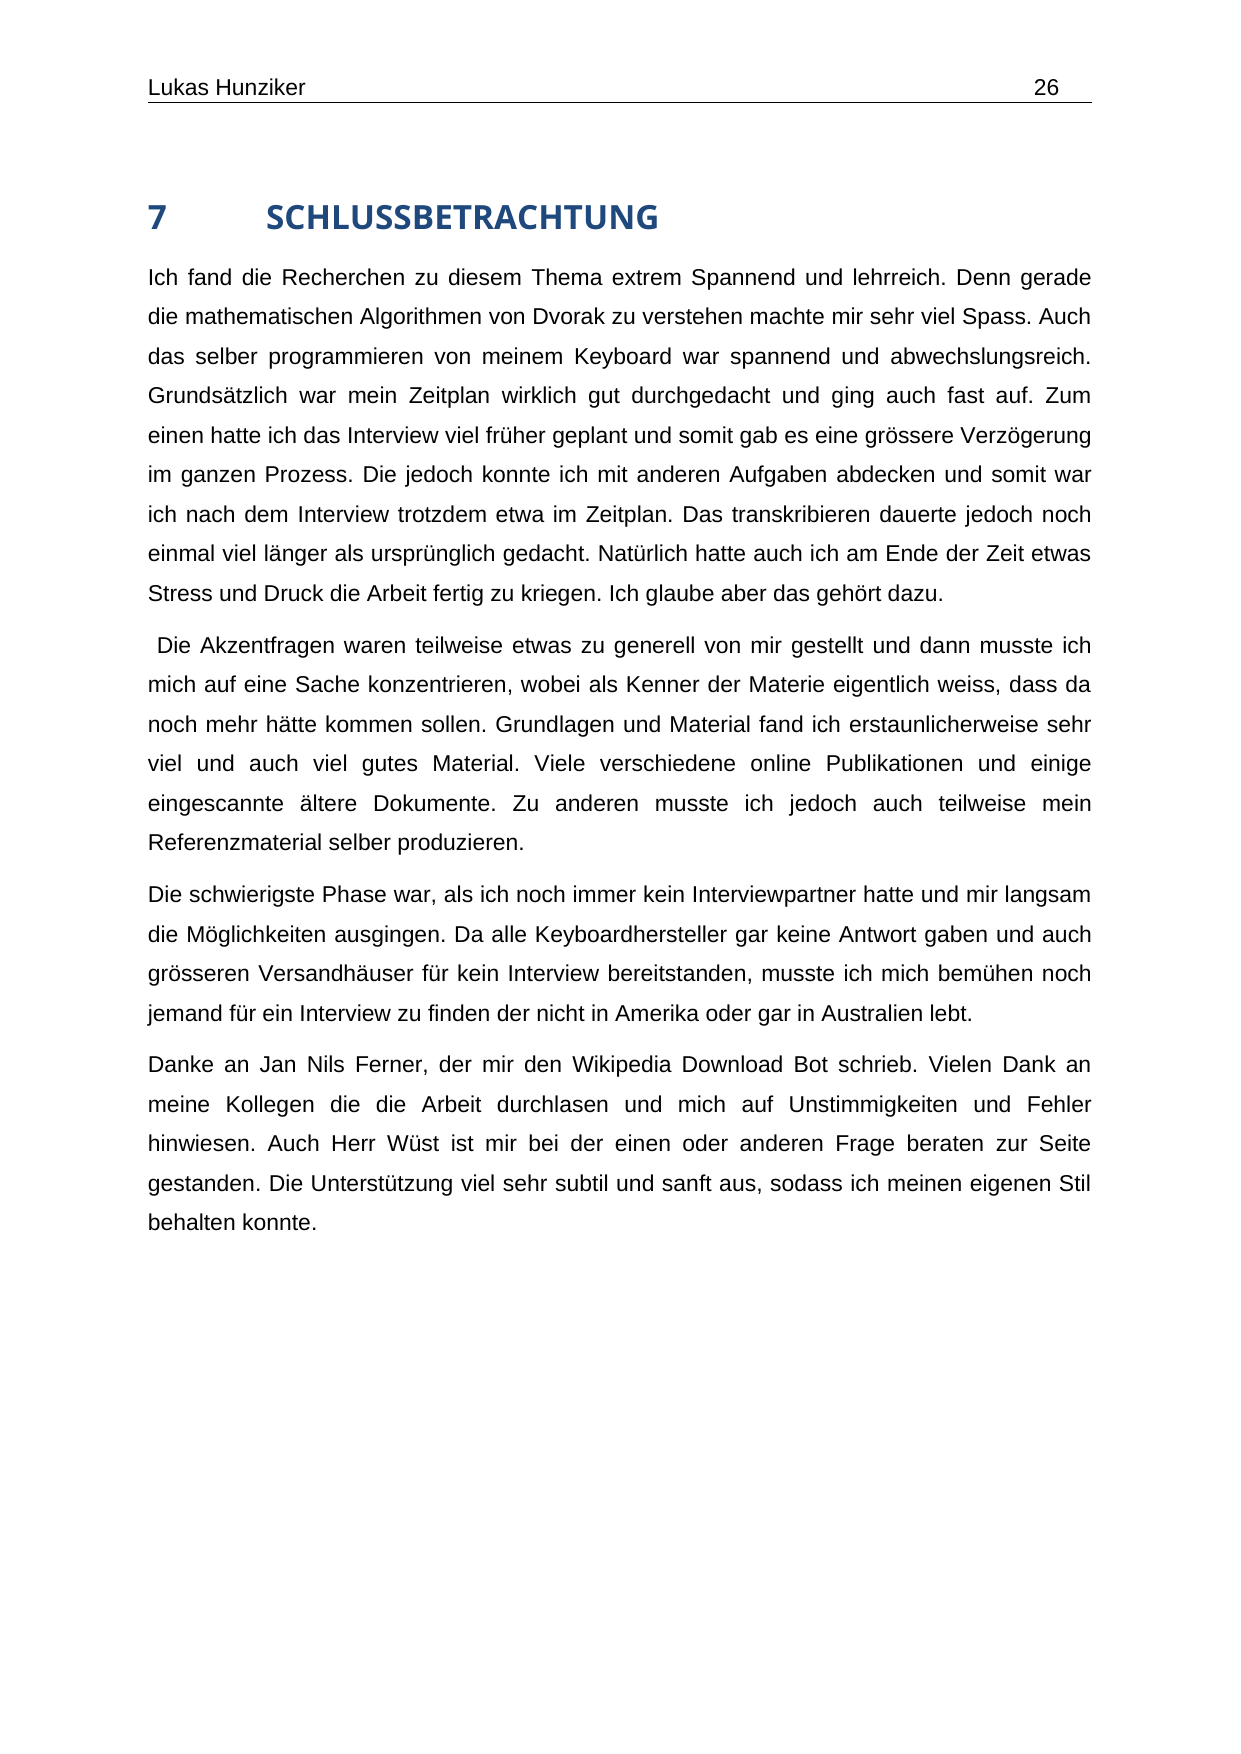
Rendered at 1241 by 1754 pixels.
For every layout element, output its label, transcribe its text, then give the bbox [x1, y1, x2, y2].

text Die Akzentfragen waren teilweise etwas zu generell von mir gestellt und dann musste ich mich auf eine Sache konzentrieren, wobei als Kenner der Materie eigentlich weiss, dass da noch mehr hätte kommen sollen. Grundlagen und Material fand ich erstaunlicherweise sehr viel und auch viel gutes Material. Viele verschiedene online Publikationen und einige eingescannte ältere Dokumente. Zu anderen musste ich jedoch auch teilweise mein Referenzmaterial selber produzieren. [148, 632, 1092, 855]
text Die schwierigste Phase war, als ich noch immer kein Interviewpartner hatte und mir langsam die Möglichkeiten ausgingen. Da alle Keyboardhersteller gar keine Antwort gaben und auch grösseren Versandhäuser für kein Interview bereitstanden, musste ich mich bemühen noch jemand für ein Interview zu finden der nicht in Amerika oder gar in Australien lebt. [148, 881, 1092, 1026]
text Danke an Jan Nils Ferner, der mir den Wikipedia Download Bot schrieb. Vielen Dank an meine Kollegen die die Arbeit durchlasen und mich auf Unstimmigkeiten und Fehler hinwiesen. Auch Herr Wüst ist mir bei der einen oder anderen Frage beraten zur Seite gestanden. Die Unterstützung viel sehr subtil und sanft aus, sodass ich meinen eigenen Stil behalten konnte. [148, 1051, 1092, 1236]
text Ich fand die Recherchen zu diesem Thema extrem Spannend und lehrreich. Denn gerade die mathematischen Algorithmen von Dvorak zu verstehen machte mir sehr viel Spass. Auch das selber programmieren von meinem Keyboard war spannend und abwechslungsreich. Grundsätzlich war mein Zeitplan wirklich gut durchgedacht und ging auch fast auf. Zum einen hatte ich das Interview viel früher geplant und somit gab es eine grössere Verzögerung im ganzen Prozess. Die jedoch konnte ich mit anderen Aufgaben abdecken und somit war ich nach dem Interview trotzdem etwa im Zeitplan. Das transkribieren dauerte jedoch noch einmal viel länger als ursprünglich gedacht. Natürlich hatte auch ich am Ende der Zeit etwas Stress und Druck die Arbeit fertig zu kriegen. Ich glaube aber das gehört dazu. [148, 264, 1092, 606]
subtitle Schlussbetrachtung [148, 193, 1092, 239]
